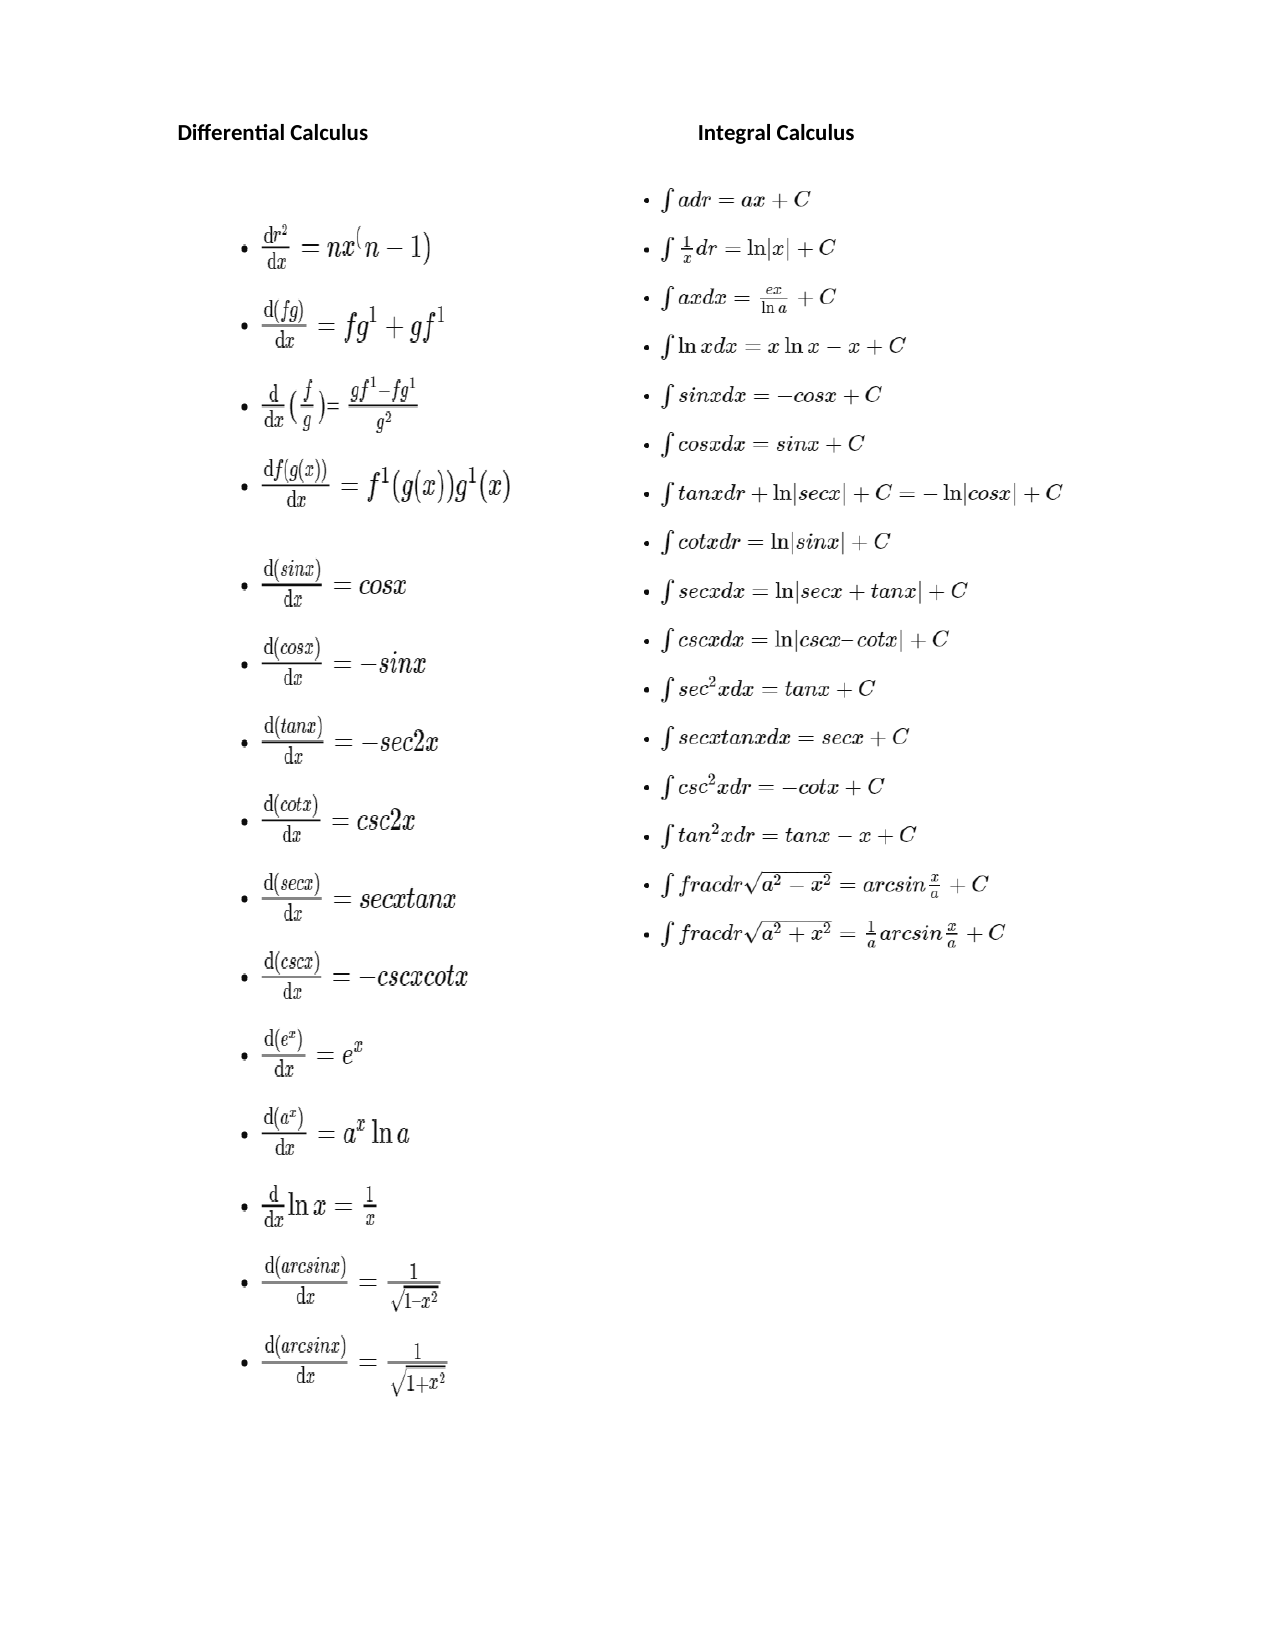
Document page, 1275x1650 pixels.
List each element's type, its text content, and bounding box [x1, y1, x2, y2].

picture [177, 165, 586, 1428]
picture [613, 166, 1153, 973]
text Differential Calculus Integral Calculus [177, 118, 1186, 146]
